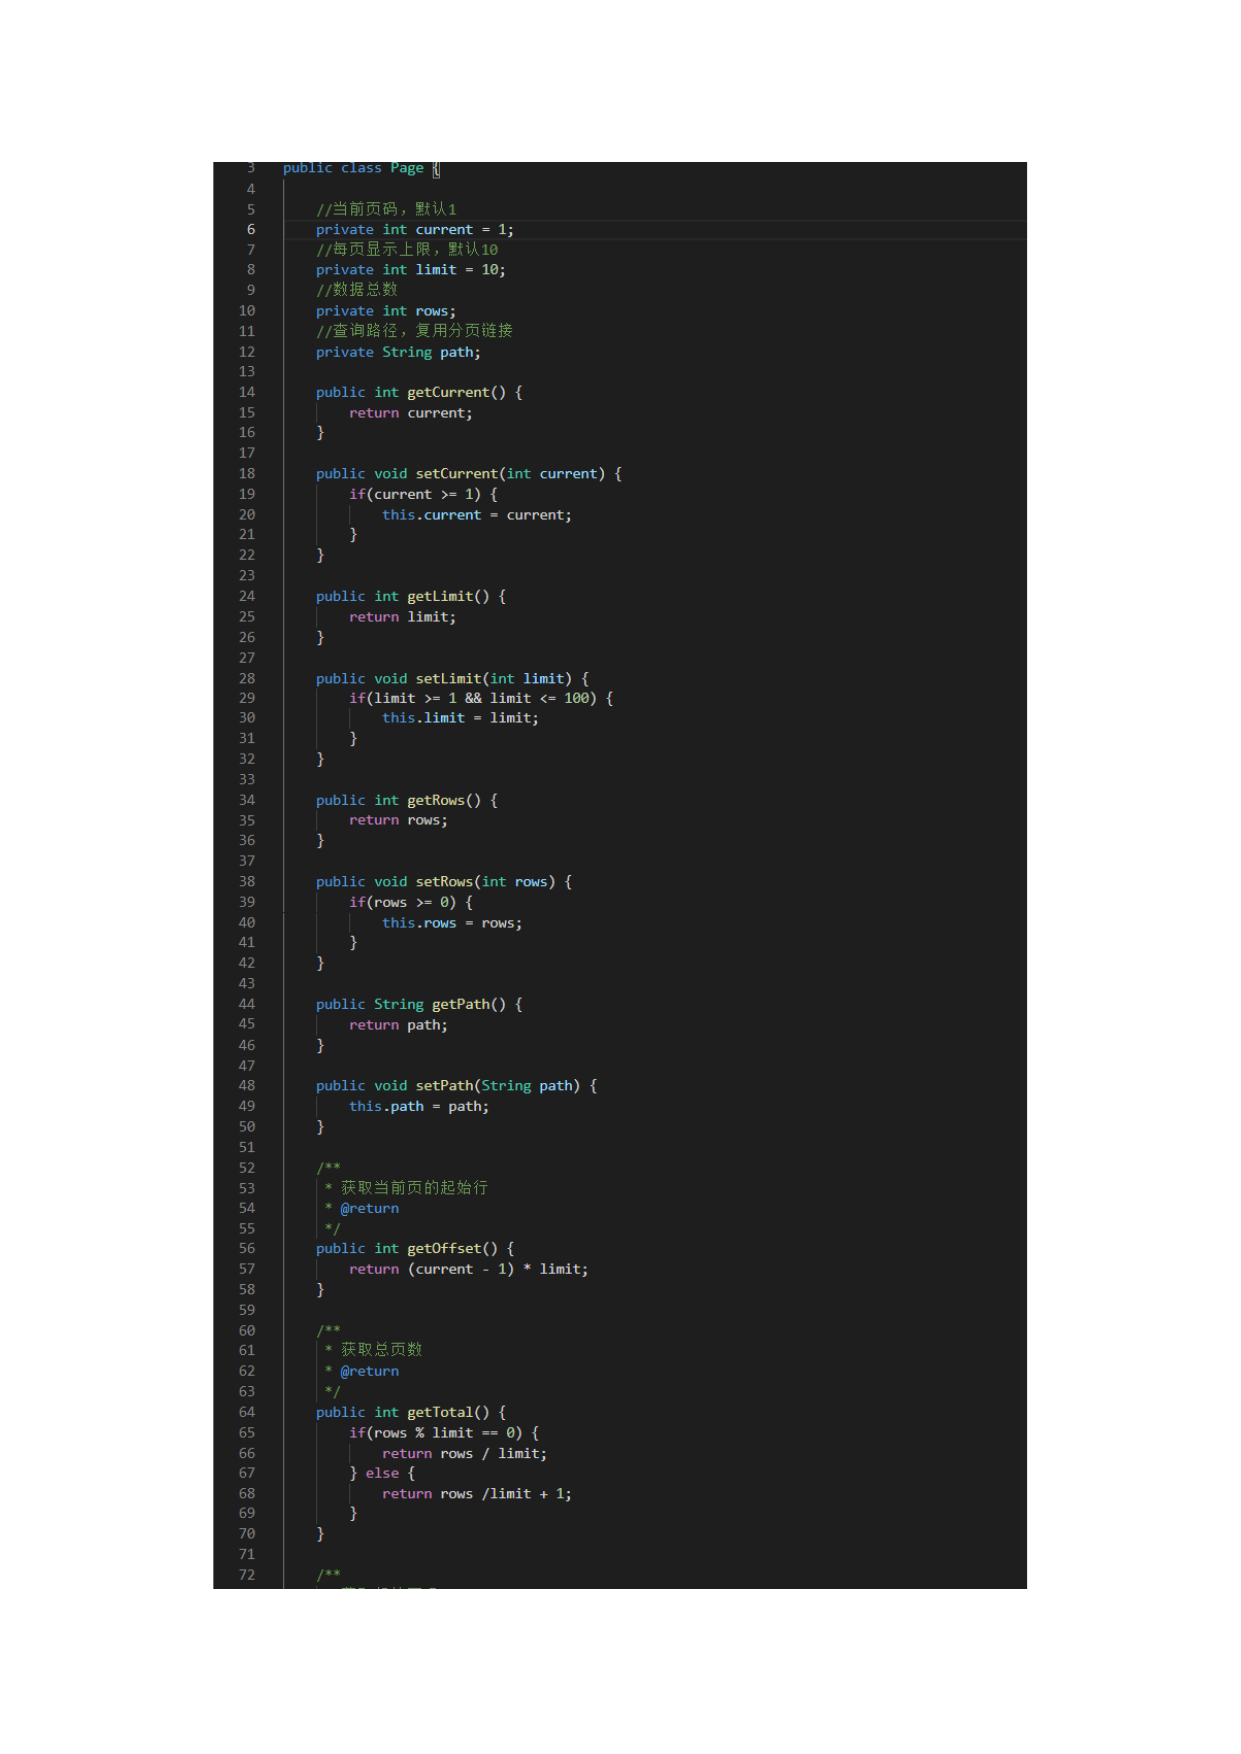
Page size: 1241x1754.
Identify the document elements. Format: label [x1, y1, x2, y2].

picture [213, 162, 1028, 1589]
